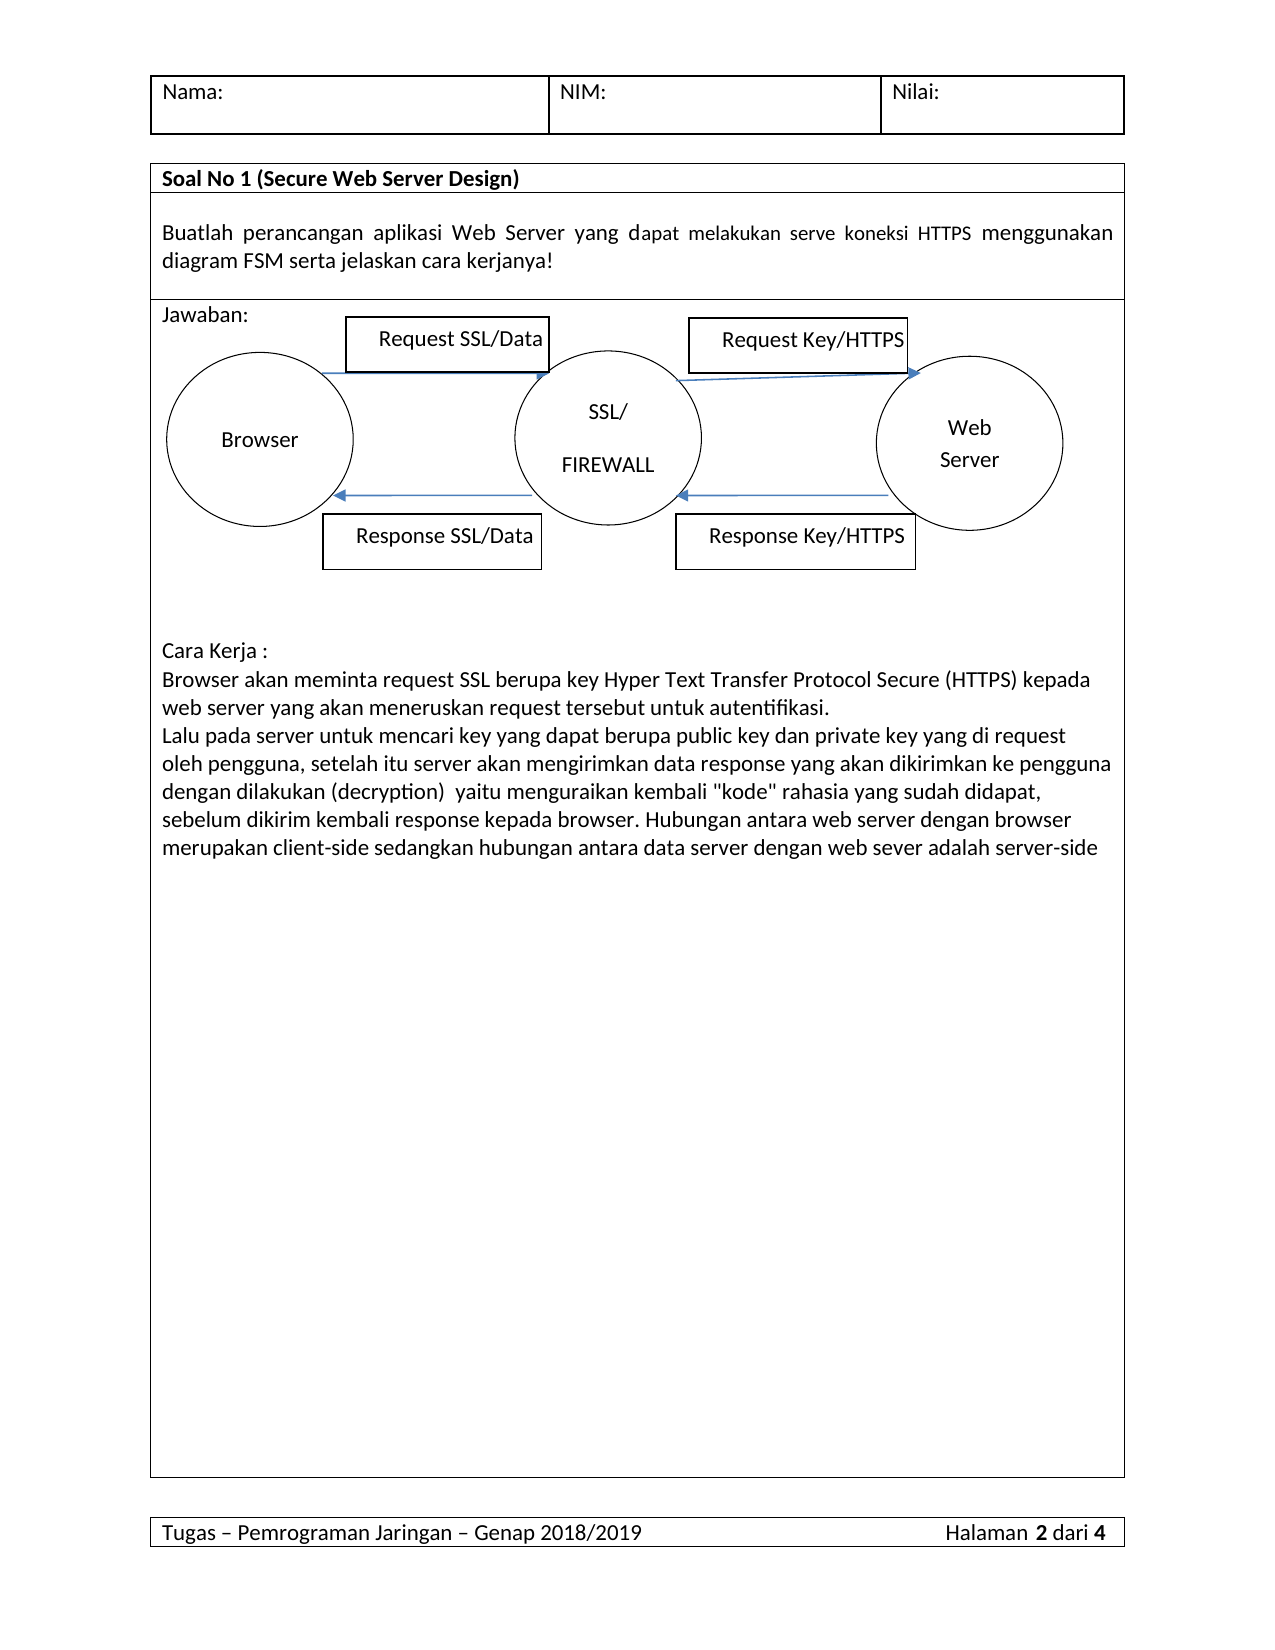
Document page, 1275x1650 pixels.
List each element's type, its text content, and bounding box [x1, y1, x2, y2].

table_cell Buatlah perancangan aplikasi Web Server yang dapat melakukan serve koneksi HTTPS menggunakan diagram FSM serta jelaskan cara kerjanya! [151, 193, 1124, 299]
table_header Soal No 1 (Secure Web Server Design) [151, 164, 1124, 192]
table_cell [151, 300, 1124, 1477]
